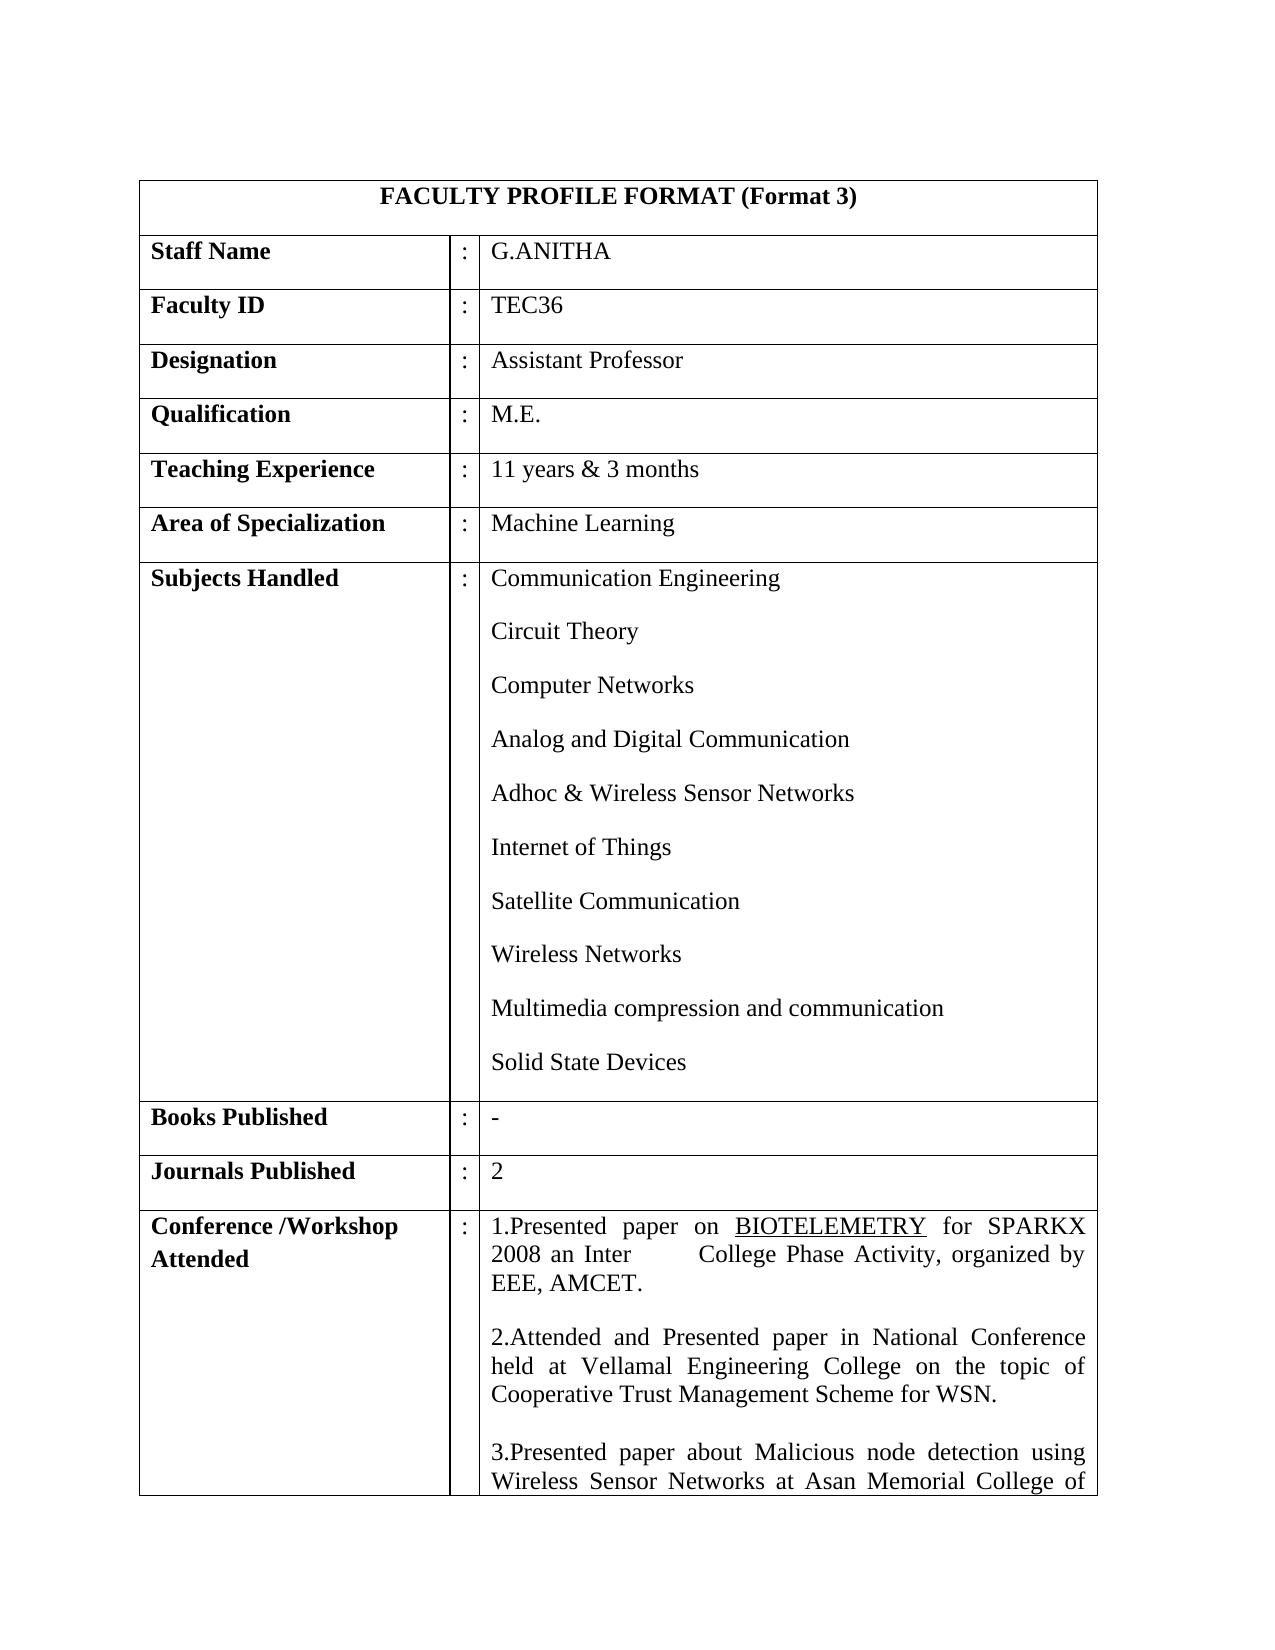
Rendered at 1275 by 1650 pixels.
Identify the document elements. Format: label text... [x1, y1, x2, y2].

table_cell : [451, 508, 479, 562]
table_cell Journals Published [140, 1156, 449, 1210]
table_cell M.E. [480, 399, 1097, 453]
table_header FACULTY PROFILE FORMAT (Format 3) [140, 181, 1097, 235]
table_cell Teaching Experience [140, 454, 449, 507]
table_cell : [451, 236, 479, 289]
table_cell : [451, 1102, 479, 1155]
table_cell 2 [480, 1156, 1097, 1210]
table_cell Qualification [140, 399, 449, 453]
table_cell : [451, 563, 479, 1101]
table_cell Subjects Handled [140, 563, 449, 1101]
table_cell : [451, 1156, 479, 1210]
table_cell Designation [140, 345, 449, 398]
table_cell 11 years & 3 months [480, 454, 1097, 507]
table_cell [140, 1211, 449, 1495]
table_cell Communication Engineering Circuit Theory Computer Networks Analog and Digital Communication Adhoc & Wireless Sensor Networks Internet of Things Satellite Communication Wireless Networks Multimedia compression and communication Solid State Devices [480, 563, 1097, 1101]
table_cell Books Published [140, 1102, 449, 1155]
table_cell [480, 1211, 1097, 1495]
table_cell Faculty ID [140, 290, 449, 344]
table_cell Assistant Professor [480, 345, 1097, 398]
table_cell : [451, 1211, 479, 1495]
table_cell : [451, 290, 479, 344]
table_cell : [451, 345, 479, 398]
table_cell TEC36 [480, 290, 1097, 344]
table_cell : [451, 399, 479, 453]
table_cell - [480, 1102, 1097, 1155]
table_cell Machine Learning [480, 508, 1097, 562]
table_cell Staff Name [140, 236, 449, 289]
table_cell G.ANITHA [480, 236, 1097, 289]
table_cell Area of Specialization [140, 508, 449, 562]
table_cell : [451, 454, 479, 507]
